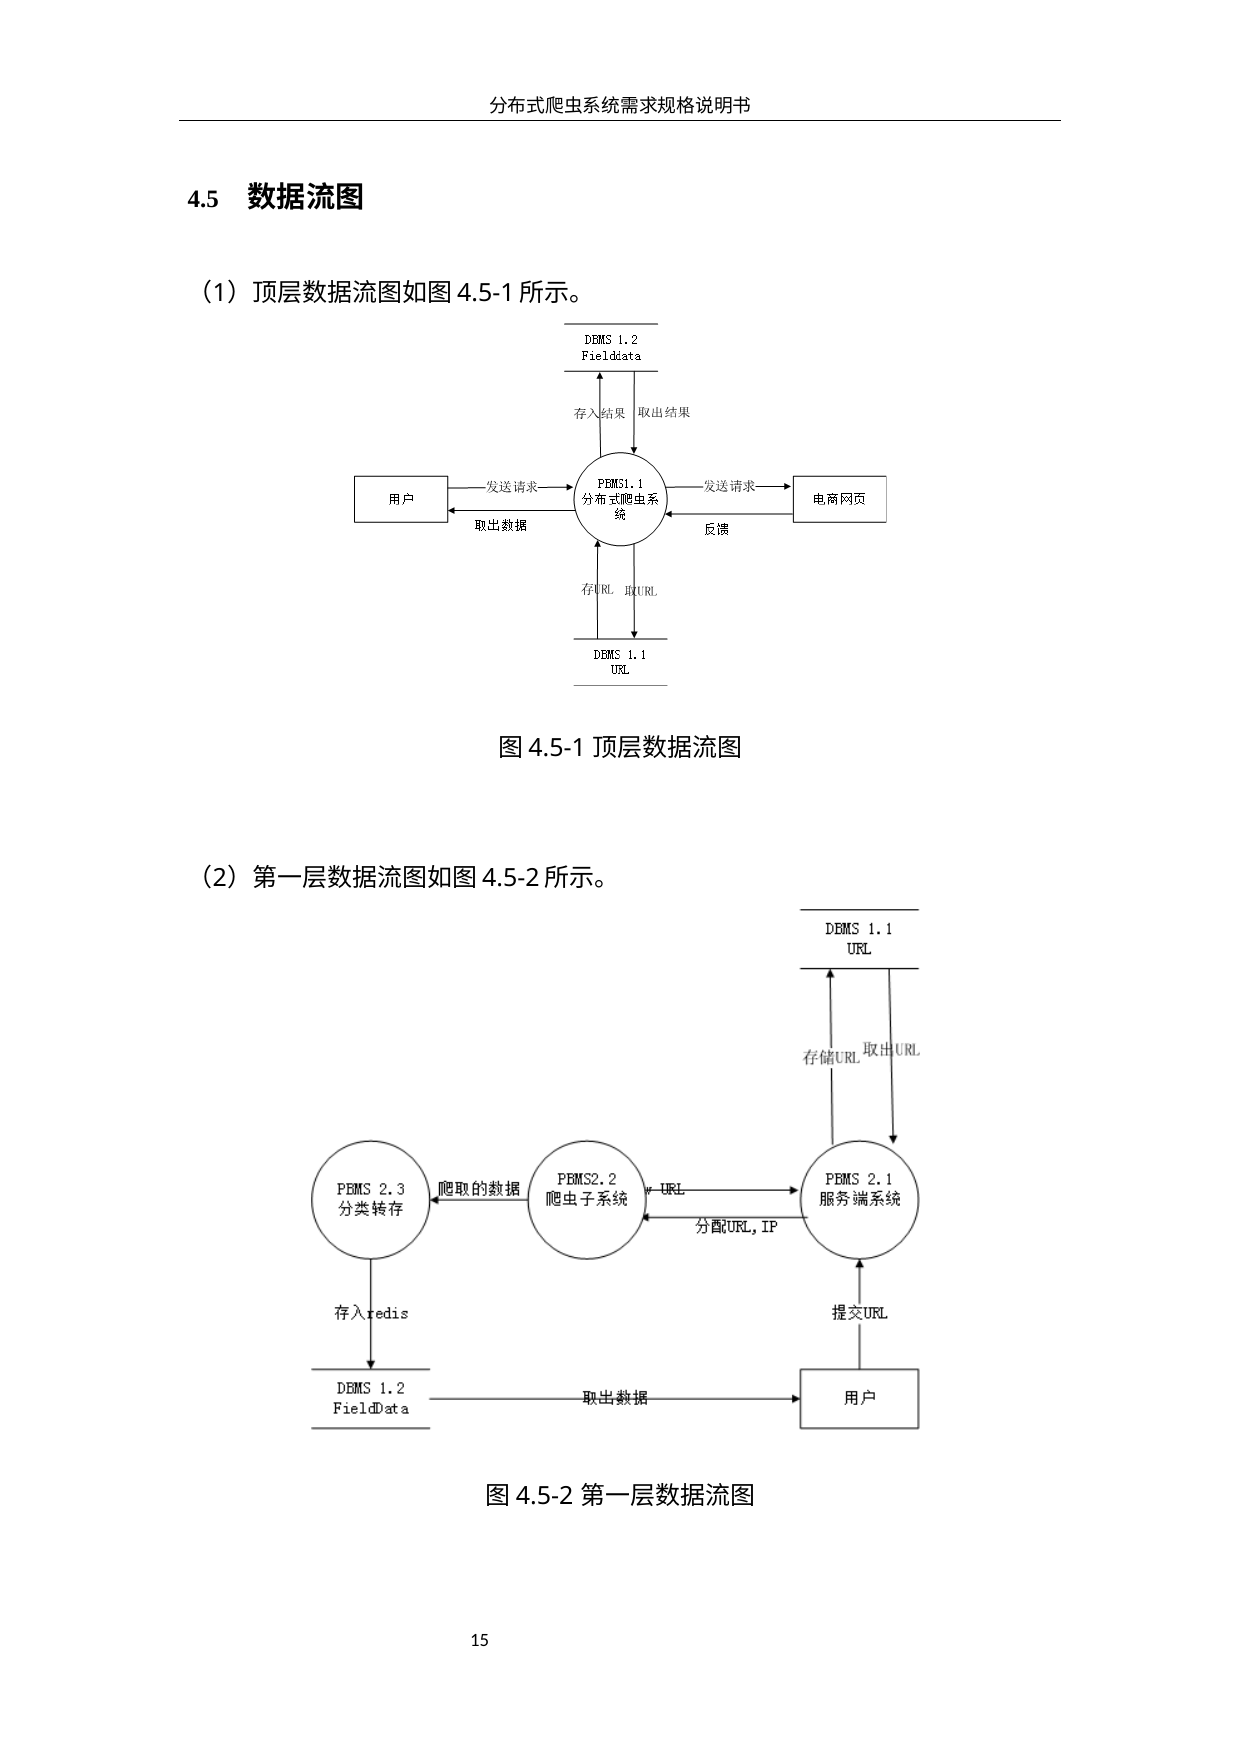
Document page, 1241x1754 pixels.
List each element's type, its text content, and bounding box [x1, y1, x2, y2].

text 图4.5-2 第一层数据流图 [187, 1461, 1053, 1526]
picture [353, 323, 887, 686]
subtitle 数据流图 [187, 162, 1053, 227]
text 图4.5-1 顶层数据流图 [187, 713, 1053, 778]
text （2）第一层数据流图如图4.5-2所示。 [187, 843, 1053, 908]
text （1）顶层数据流图如图4.5-1所示。 [187, 258, 1053, 323]
picture [310, 908, 930, 1430]
